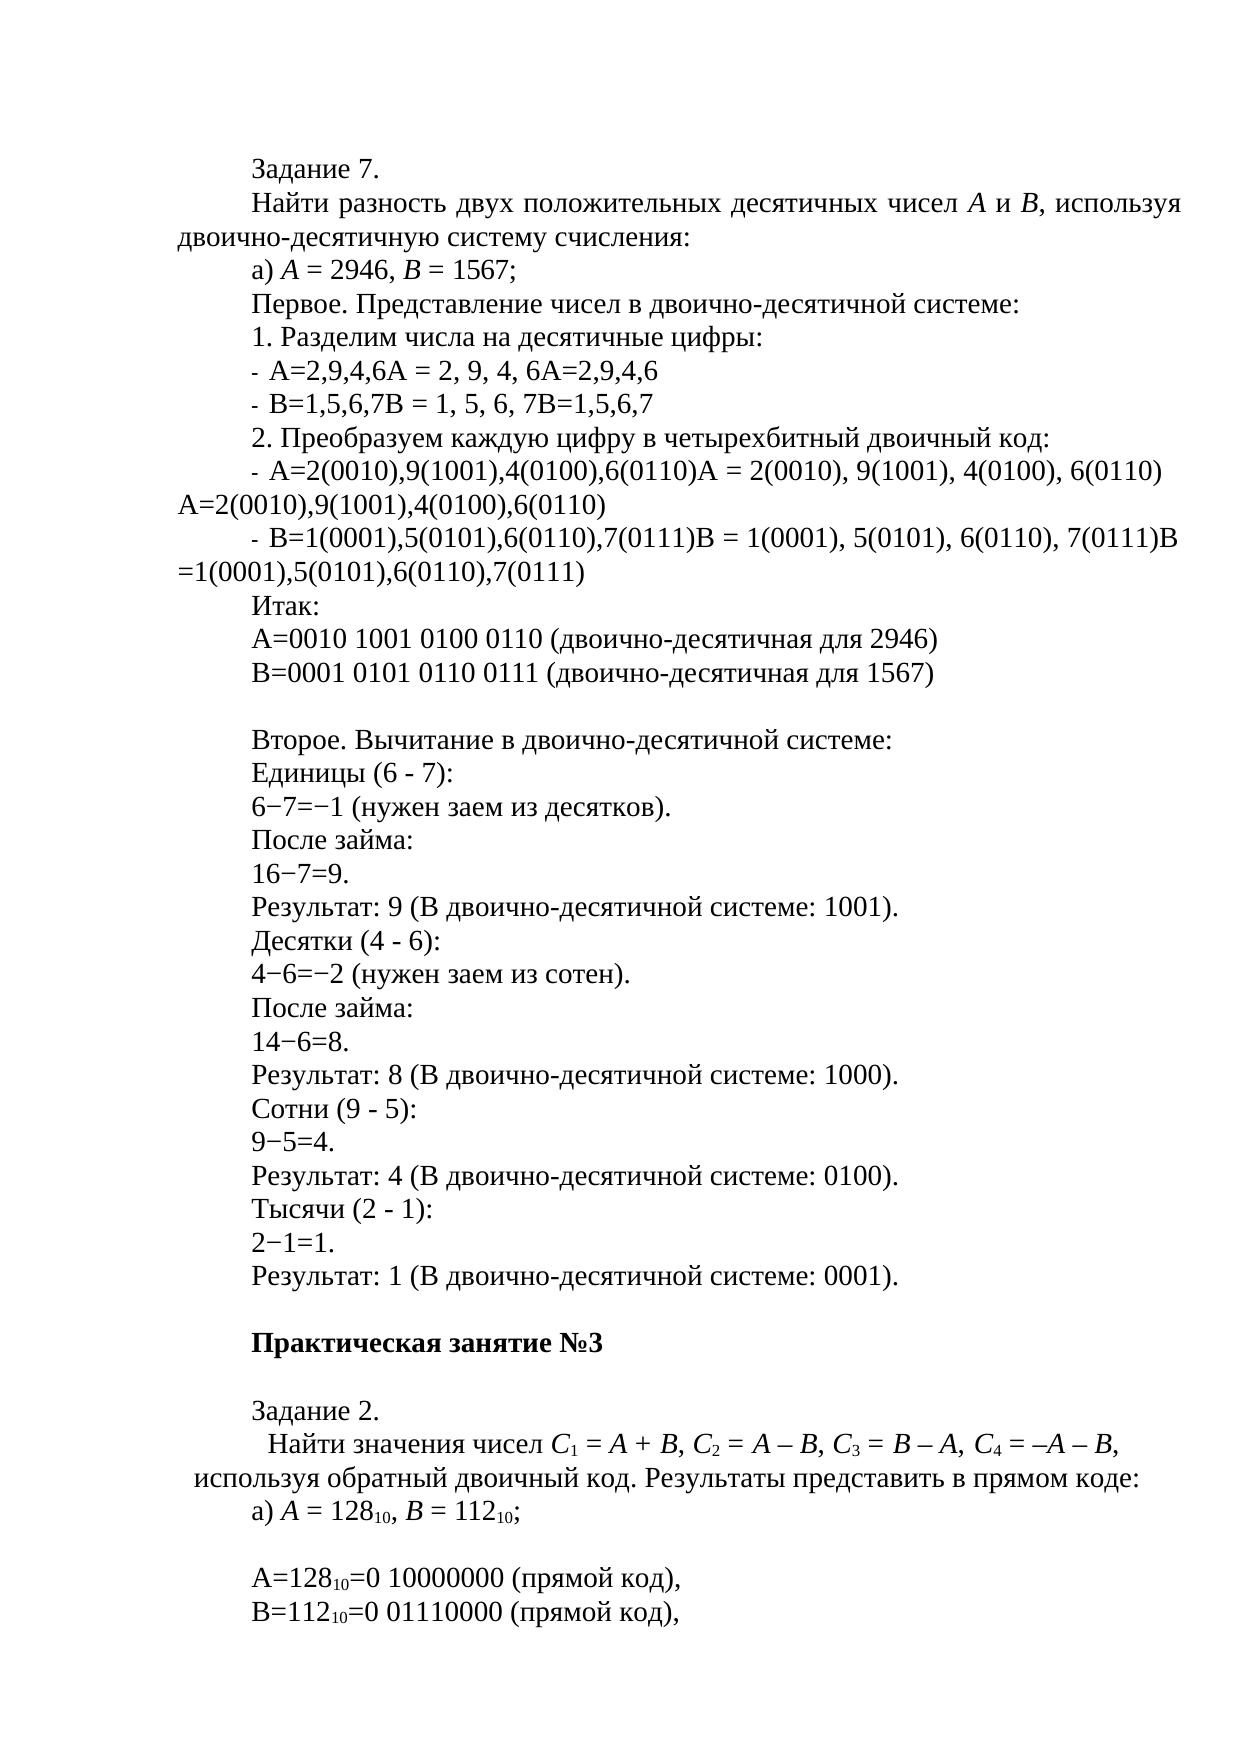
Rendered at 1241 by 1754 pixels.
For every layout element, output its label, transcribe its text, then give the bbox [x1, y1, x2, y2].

text 6−7=−1 (нужен заем из десятков). [177, 789, 1181, 822]
text 14−6=8. [177, 1024, 1181, 1057]
text 4−6=−2 (нужен заем из сотен). [177, 957, 1181, 990]
text A=12810​=0 10000000 (прямой код), [177, 1560, 1181, 1594]
list B=1(0001),5(0101),6(0110),7(0111)B = 1(0001), 5(0101), 6(0110), 7(0111)B=1(0001),5(0101),6(0110),7(0111) [177, 521, 1181, 588]
text 2−1=1. [177, 1225, 1181, 1258]
list Разделим числа на десятичные цифры: [177, 319, 1181, 353]
list A=2(0010),9(1001),4(0100),6(0110)A = 2(0010), 9(1001), 4(0100), 6(0110)A=2(0010),9(1001),4(0100),6(0110) [177, 453, 1181, 521]
text Найти разность двух положительных десятичных чисел A и B, используя двоично-десятичную систему счисления: [177, 185, 1181, 252]
text Второе. Вычитание в двоично-десятичной системе: [177, 722, 1181, 755]
text 16−7=9. [177, 856, 1181, 889]
text B=11210=0 01110000 (прямой код), [177, 1594, 1181, 1627]
text Найти значения чисел C1 = A + B, C2 = A – B, C3 = B – A, C4 = –A – B, используя обратный двоичный код. Результаты представить в прямом коде: [194, 1426, 1181, 1493]
text После займа: [177, 990, 1181, 1024]
list Преобразуем каждую цифру в четырехбитный двоичный код: [177, 420, 1181, 453]
text Результат: 8 (В двоично-десятичной системе: 1000). [177, 1057, 1181, 1091]
text Задание 2. [177, 1393, 1181, 1426]
text Первое. Представление чисел в двоично-десятичной системе: [177, 286, 1181, 319]
list B=1,5,6,7B = 1, 5, 6, 7B=1,5,6,7 [177, 386, 1181, 420]
text Результат: 4 (В двоично-десятичной системе: 0100). [177, 1158, 1181, 1191]
text Результат: 1 (В двоично-десятичной системе: 0001). [177, 1258, 1181, 1292]
text а) A = 12810, B = 11210; [177, 1493, 1181, 1527]
text а) A = 2946, B = 1567; [177, 252, 1181, 286]
text A=0010 1001 0100 0110 (двоично-десятичная для 2946) [177, 621, 1181, 655]
text Сотни (9 - 5): [177, 1091, 1181, 1124]
text После займа: [177, 822, 1181, 856]
text Итак: [177, 588, 1181, 621]
list Практическая занятие №3 [177, 1326, 1181, 1359]
text Десятки (4 - 6): [177, 923, 1181, 957]
text Задание 7. [177, 152, 1181, 185]
text Единицы (6 - 7): [177, 755, 1181, 789]
text Тысячи (2 - 1): [177, 1191, 1181, 1225]
list A=2,9,4,6A = 2, 9, 4, 6A=2,9,4,6 [177, 353, 1181, 386]
text 9−5=4. [177, 1124, 1181, 1158]
text B=0001 0101 0110 0111 (двоично-десятичная для 1567) [177, 655, 1181, 688]
text Результат: 9 (В двоично-десятичной системе: 1001). [177, 889, 1181, 923]
